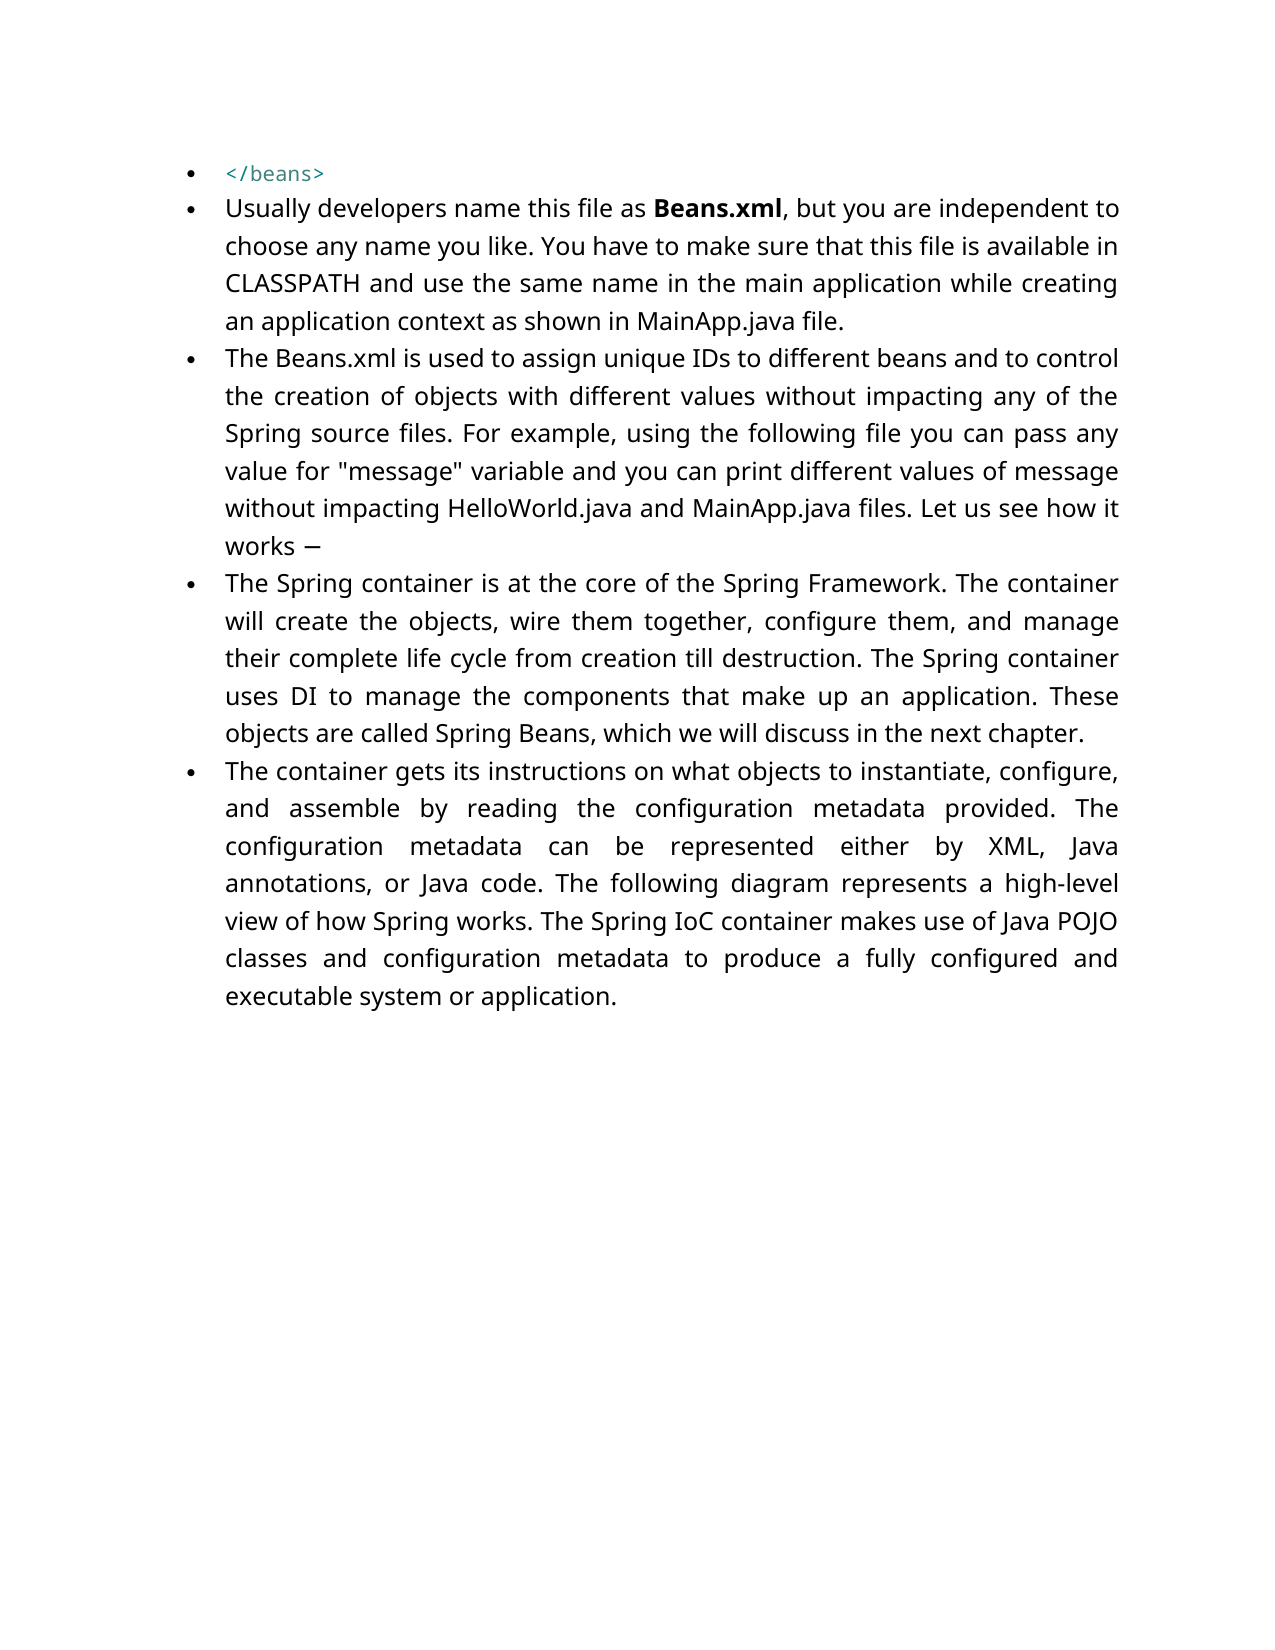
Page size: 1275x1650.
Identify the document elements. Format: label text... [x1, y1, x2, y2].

list Usually developers name this file as Beans.xml, but you are independent to choose any name you like. You have to make sure that this file is available in CLASSPATH and use the same name in the main application while creating an application context as shown in MainApp.java file. [187, 187, 1120, 337]
list The container gets its instructions on what objects to instantiate, configure, and assemble by reading the configuration metadata provided. The configuration metadata can be represented either by XML, Java annotations, or Java code. The following diagram represents a high-level view of how Spring works. The Spring IoC container makes use of Java POJO classes and configuration metadata to produce a fully configured and executable system or application. [187, 750, 1120, 1012]
list The Spring container is at the core of the Spring Framework. The container will create the objects, wire them together, configure them, and manage their complete life cycle from creation till destruction. The Spring container uses DI to manage the components that make up an application. These objects are called Spring Beans, which we will discuss in the next chapter. [187, 562, 1120, 750]
list </beans> [187, 150, 1120, 187]
list The Beans.xml is used to assign unique IDs to different beans and to control the creation of objects with different values without impacting any of the Spring source files. For example, using the following file you can pass any value for "message" variable and you can print different values of message without impacting HelloWorld.java and MainApp.java files. Let us see how it works − [187, 337, 1120, 562]
